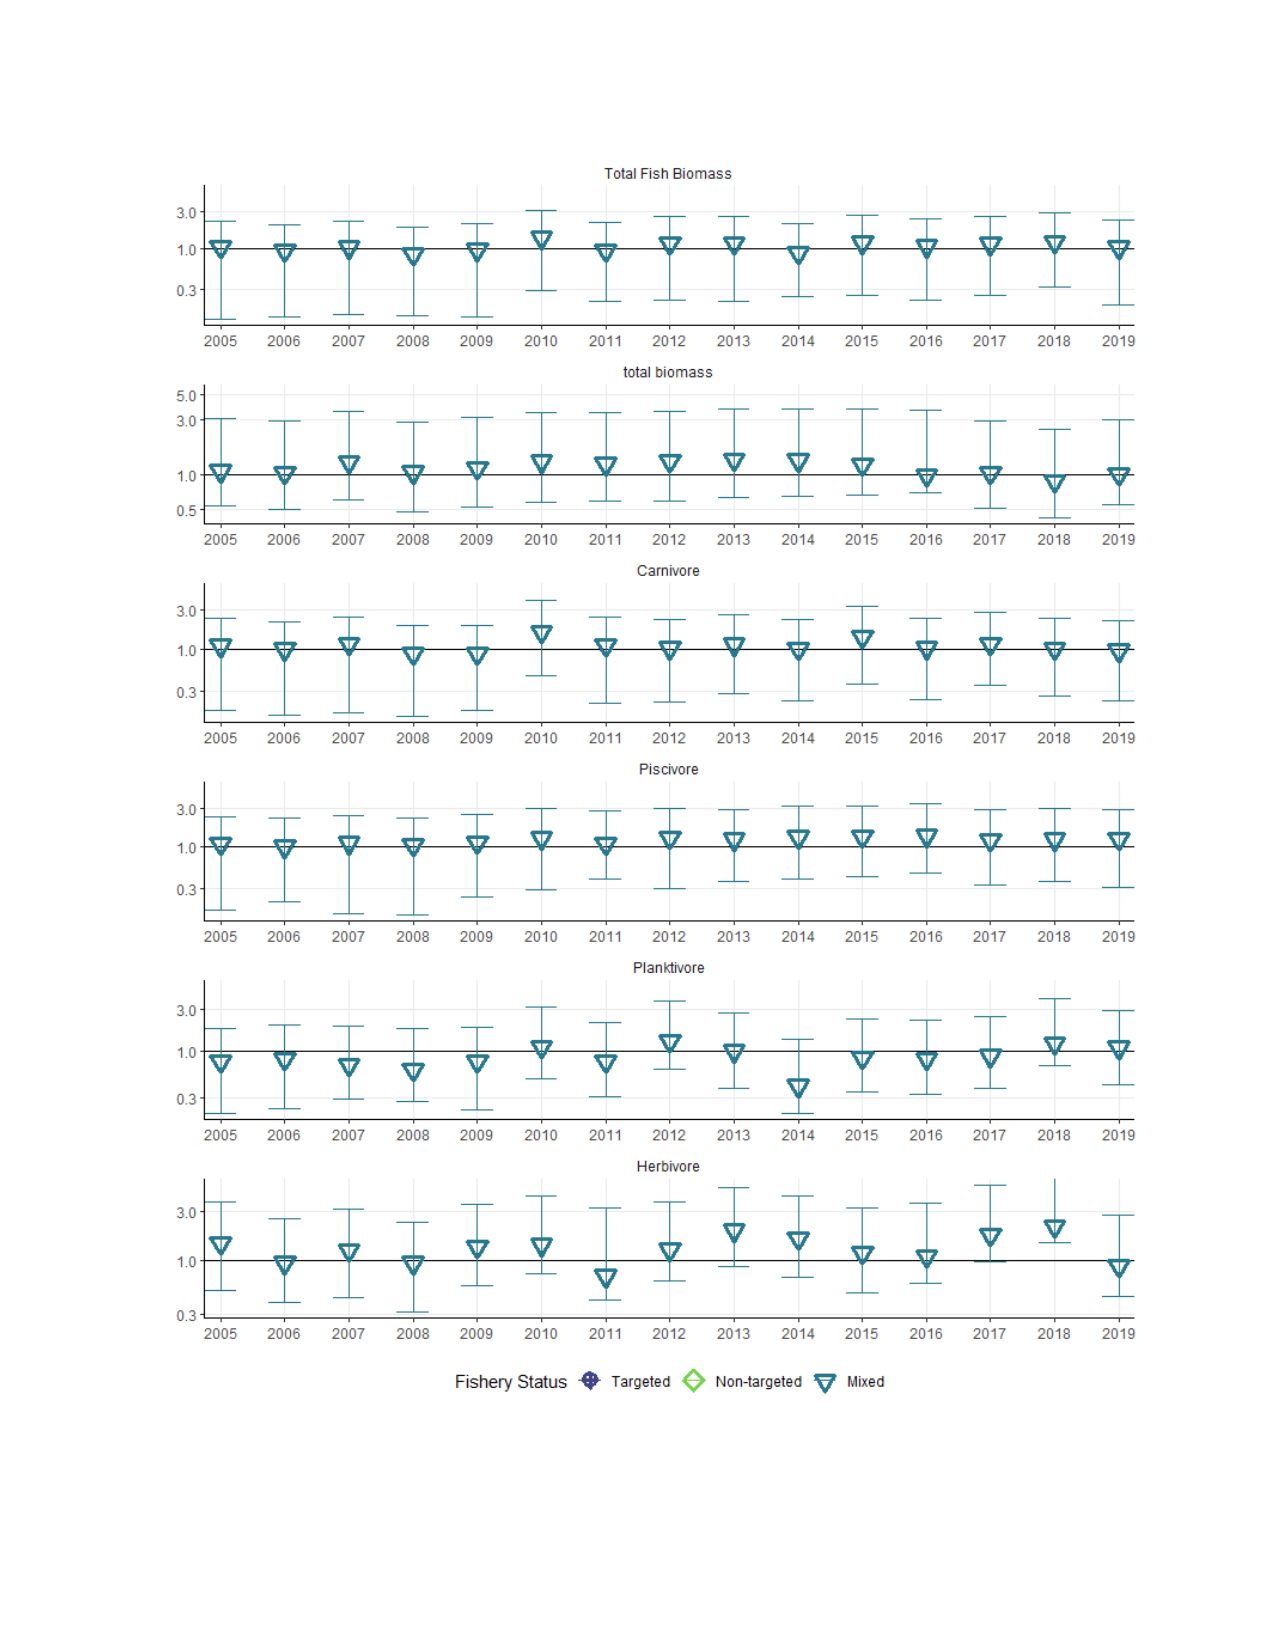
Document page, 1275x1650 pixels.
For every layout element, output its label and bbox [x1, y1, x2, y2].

picture [168, 150, 1144, 1412]
